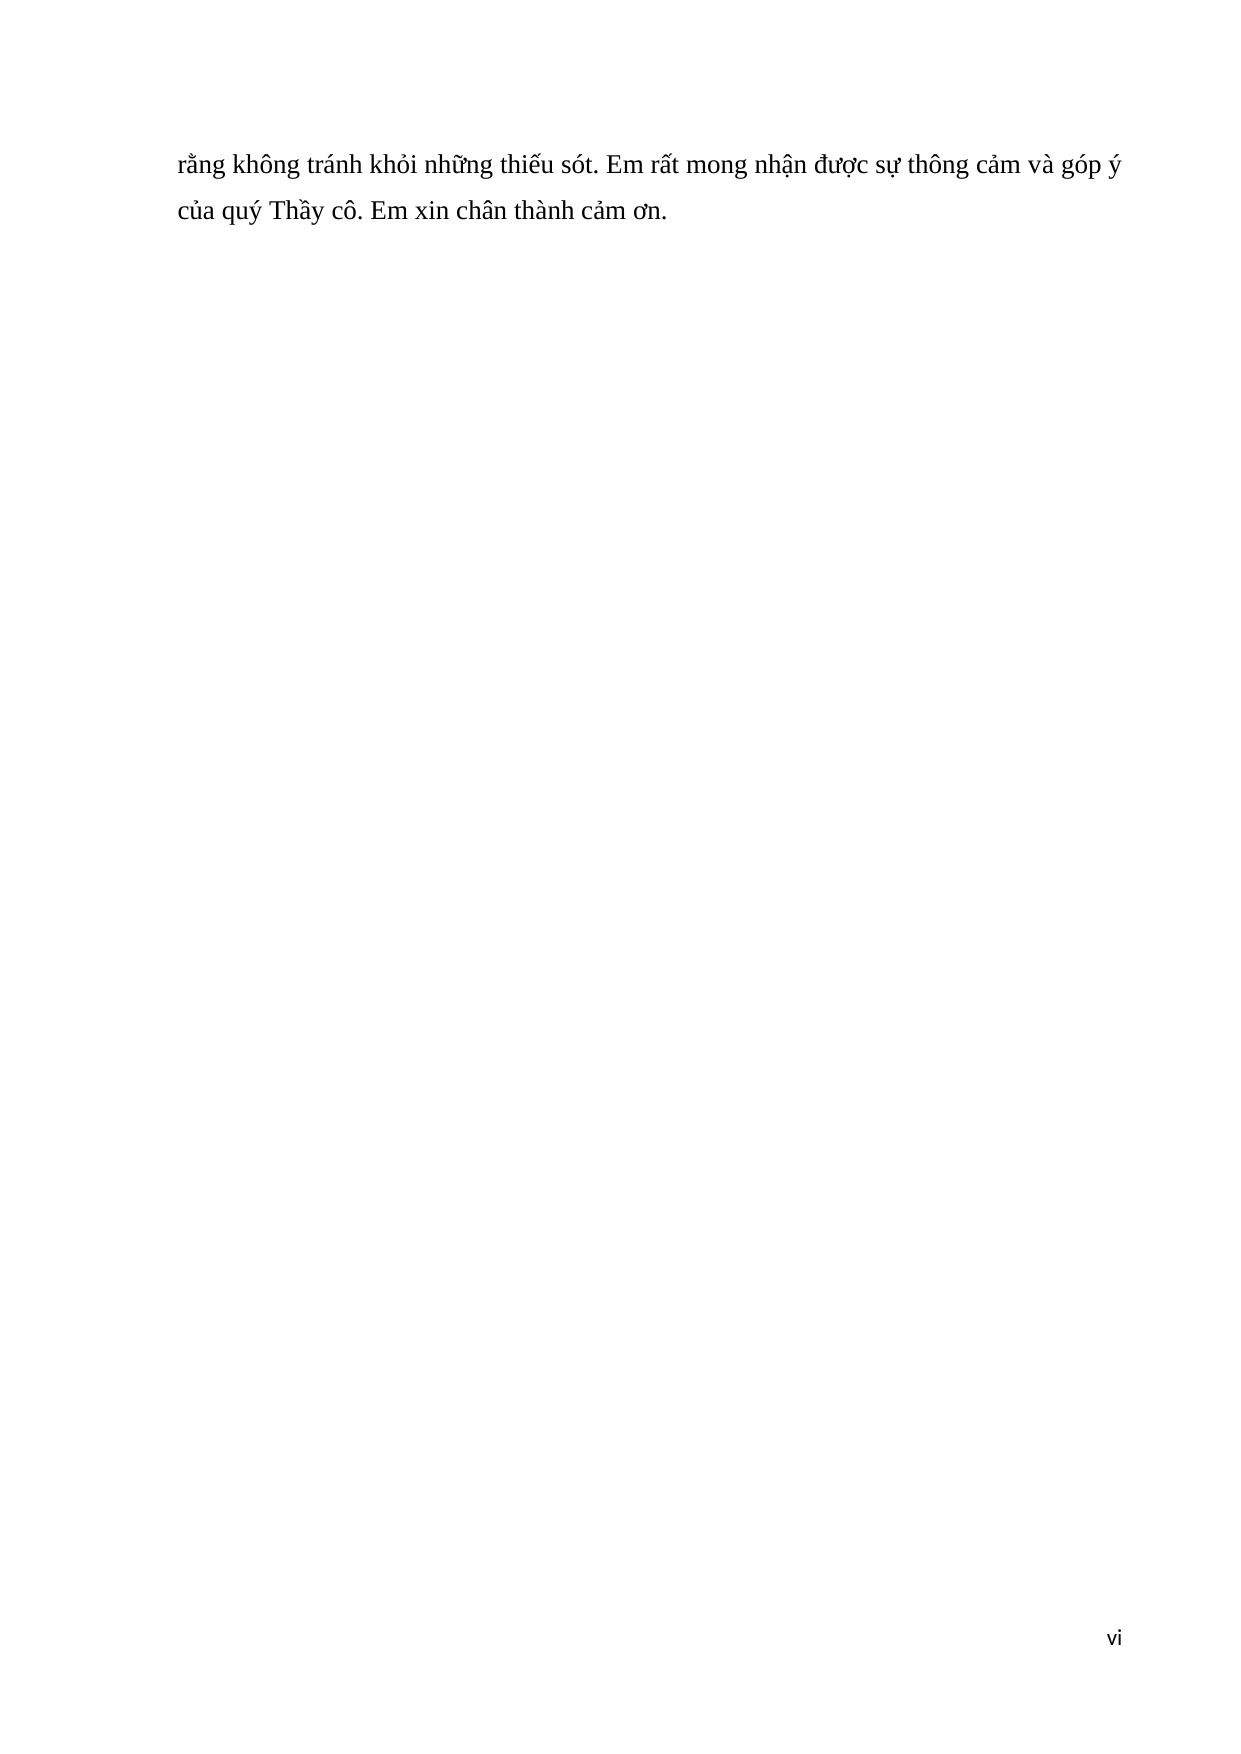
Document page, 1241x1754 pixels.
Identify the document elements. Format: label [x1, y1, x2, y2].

text [177, 148, 1122, 226]
